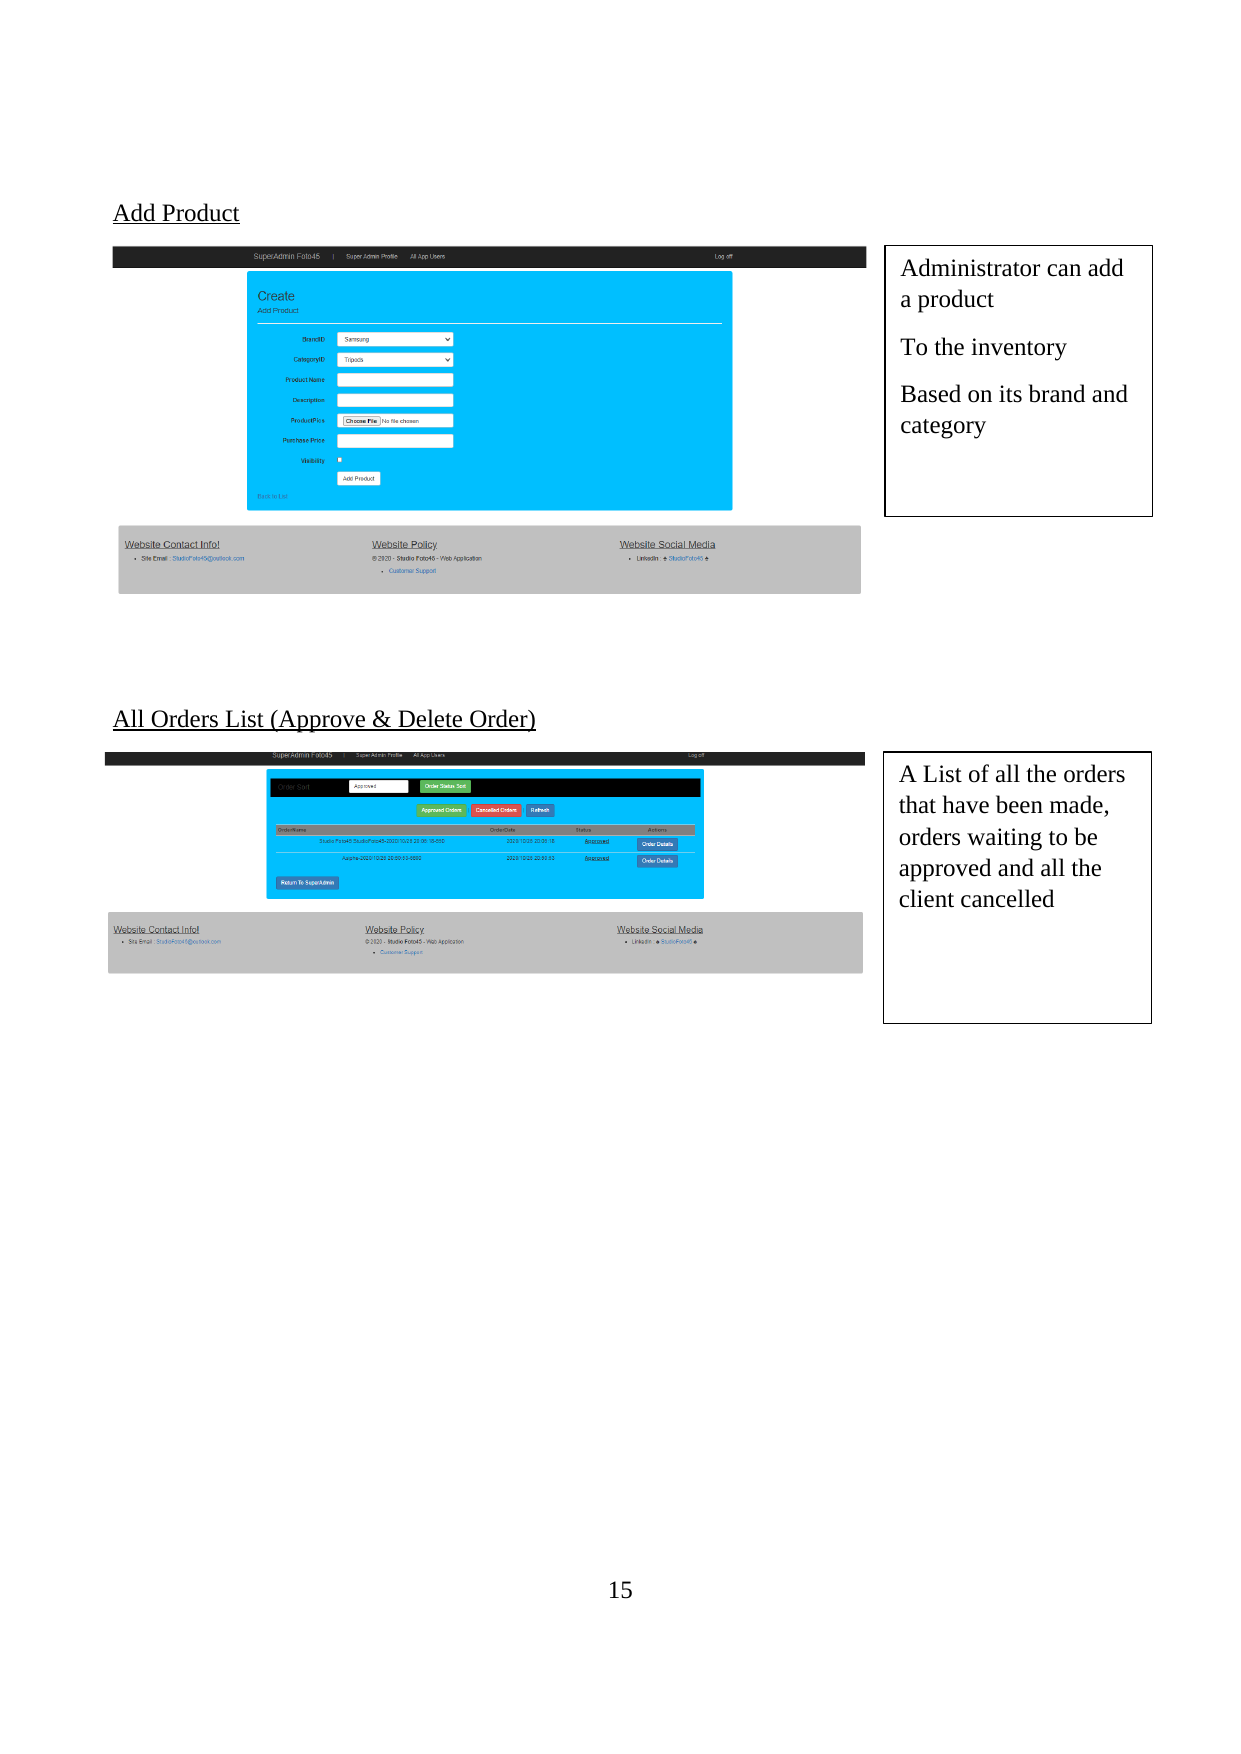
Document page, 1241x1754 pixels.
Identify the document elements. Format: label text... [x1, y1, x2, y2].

text Add Product [112, 198, 1128, 226]
picture [104, 752, 865, 1123]
picture [112, 245, 867, 607]
text All Orders List (Approve & Delete Order) [112, 704, 1128, 733]
